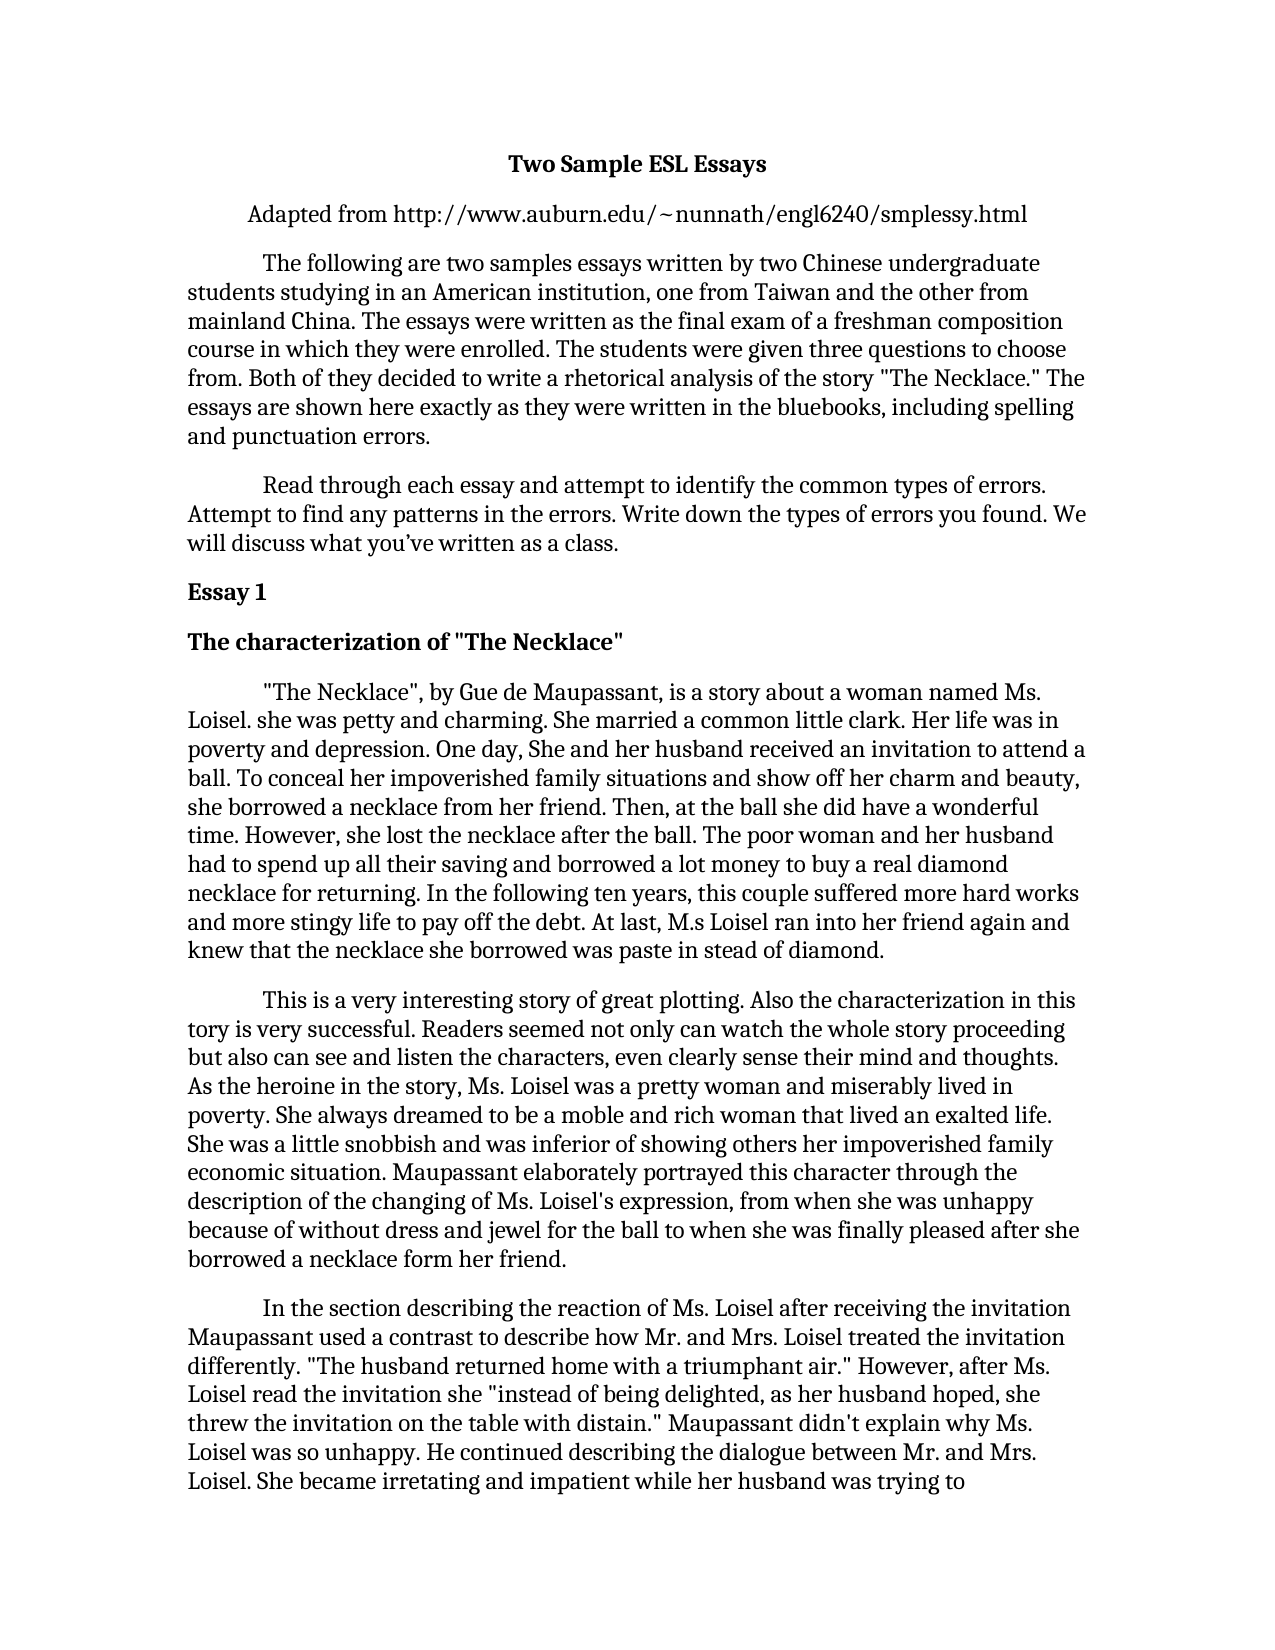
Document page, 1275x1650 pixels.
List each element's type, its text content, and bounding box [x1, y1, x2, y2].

text Adapted from http://www.auburn.edu/~nunnath/engl6240/smplessy.html [187, 199, 1087, 228]
text The following are two samples essays written by two Chinese undergraduate students studying in an American institution, one from Taiwan and the other from mainland China. The essays were written as the final exam of a freshman composition course in which they were enrolled. The students were given three questions to choose from. Both of they decided to write a rhetorical analysis of the story "The Necklace." The essays are shown here exactly as they were written in the bluebooks, including spelling and punctuation errors. [187, 249, 1087, 450]
text "The Necklace", by Gue de Maupassant, is a story about a woman named Ms. Loisel. she was petty and charming. She married a common little clark. Her life was in poverty and depression. One day, She and her husband received an invitation to attend a ball. To conceal her impoverished family situations and show off her charm and beauty, she borrowed a necklace from her friend. Then, at the ball she did have a wonderful time. However, she lost the necklace after the ball. The poor woman and her husband had to spend up all their saving and borrowed a lot money to buy a real diamond necklace for returning. In the following ten years, this couple suffered more hard works and more stingy life to pay off the debt. At last, M.s Loisel ran into her friend again and knew that the necklace she borrowed was paste in stead of diamond. [187, 677, 1087, 965]
text The characterization of "The Necklace" [187, 628, 1087, 657]
text Essay 1 [187, 578, 1087, 607]
text This is a very interesting story of great plotting. Also the characterization in this tory is very successful. Readers seemed not only can watch the whole story proceeding but also can see and listen the characters, even clearly sense their mind and thoughts. As the heroine in the story, Ms. Loisel was a pretty woman and miserably lived in poverty. She always dreamed to be a moble and rich woman that lived an exalted life. She was a little snobbish and was inferior of showing others her impoverished family economic situation. Maupassant elaborately portrayed this character through the description of the changing of Ms. Loisel's expression, from when she was unhappy because of without dress and jewel for the ball to when she was finally pleased after she borrowed a necklace form her friend. [187, 986, 1087, 1273]
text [187, 1294, 1087, 1495]
text Read through each essay and attempt to identify the common types of errors. Attempt to find any patterns in the errors. Write down the types of errors you found. We will discuss what you’ve written as a class. [187, 471, 1087, 557]
text Two Sample ESL Essays [187, 150, 1087, 179]
